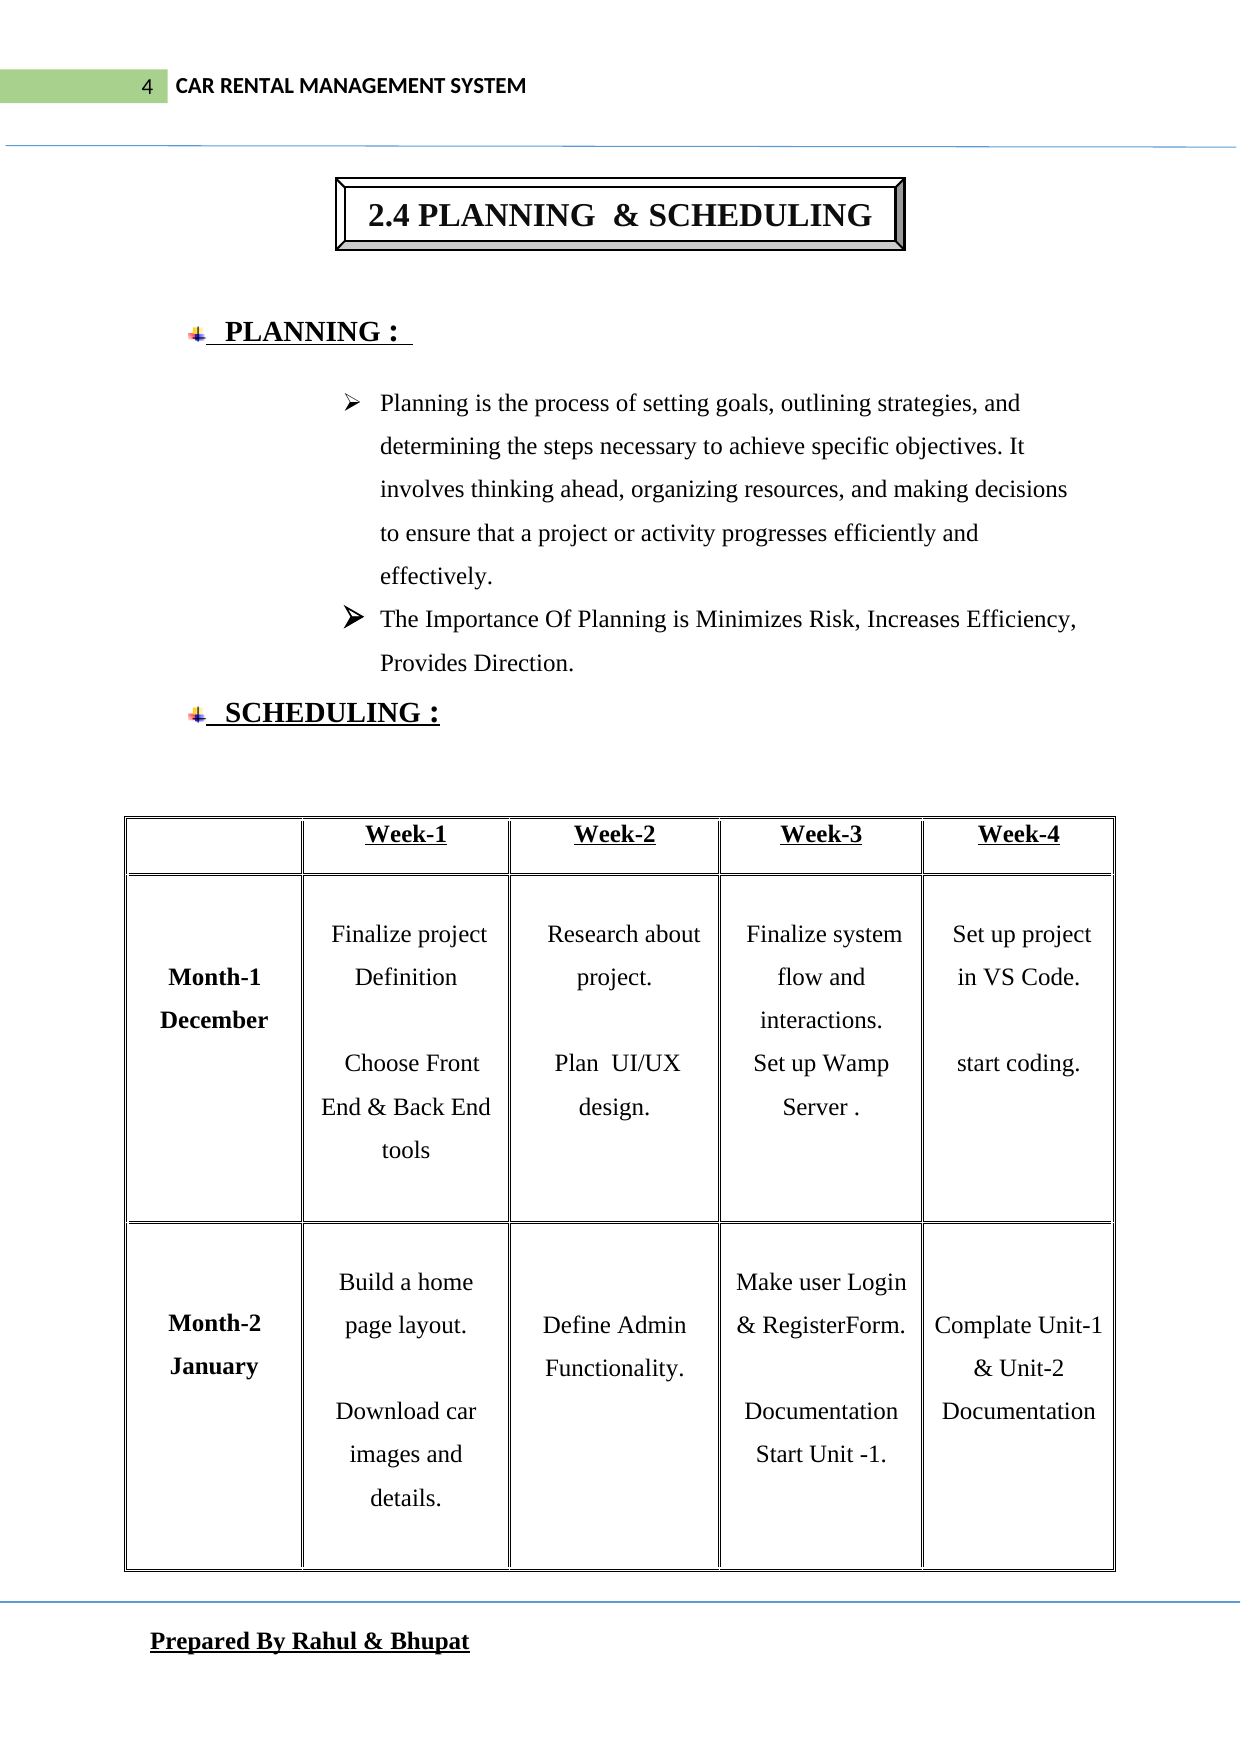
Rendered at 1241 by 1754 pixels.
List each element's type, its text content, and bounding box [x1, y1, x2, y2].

table_header Week-2 [509, 817, 720, 873]
table_cell Make user Login & RegisterForm. Documentation Start Unit -1. [720, 1221, 923, 1569]
table_cell Research about project. Plan UI/UX design. [511, 876, 718, 1221]
table_cell Define Admin Functionality. [509, 1221, 720, 1569]
list PLANNING : [187, 311, 1090, 349]
table_cell Complate Unit-1 & Unit-2 Documentation [923, 1221, 1113, 1569]
table_cell Set up project in VS Code. start coding. [923, 873, 1115, 1221]
table_header Week-1 [303, 819, 509, 873]
list Planning is the process of setting goals, outlining strategies, and determining the steps necessary to achieve specific objectives. It involves thinking ahead, organizing resources, and making decisions to ensure that a project or activity progresses efficiently and effectively. [342, 388, 1090, 589]
table_header Week-4 [923, 819, 1113, 873]
table_cell Month-1 December [126, 873, 302, 1221]
picture [188, 705, 206, 723]
table_cell Finalize project Definition Choose Front End & Back End tools [304, 876, 508, 1221]
table_cell Month-2 January [127, 1221, 302, 1569]
table_header [127, 819, 302, 873]
picture [188, 325, 206, 342]
table_header Week-3 [720, 817, 923, 873]
list The Importance Of Planning is Minimizes Risk, Increases Efficiency, Provides Direction. [342, 604, 1090, 677]
list SCHEDULING : [187, 691, 1090, 729]
table_cell Build a home page layout. Download car images and details. [303, 1224, 509, 1569]
table_cell Finalize system flow and interactions. Set up Wamp Server . [721, 876, 921, 1221]
